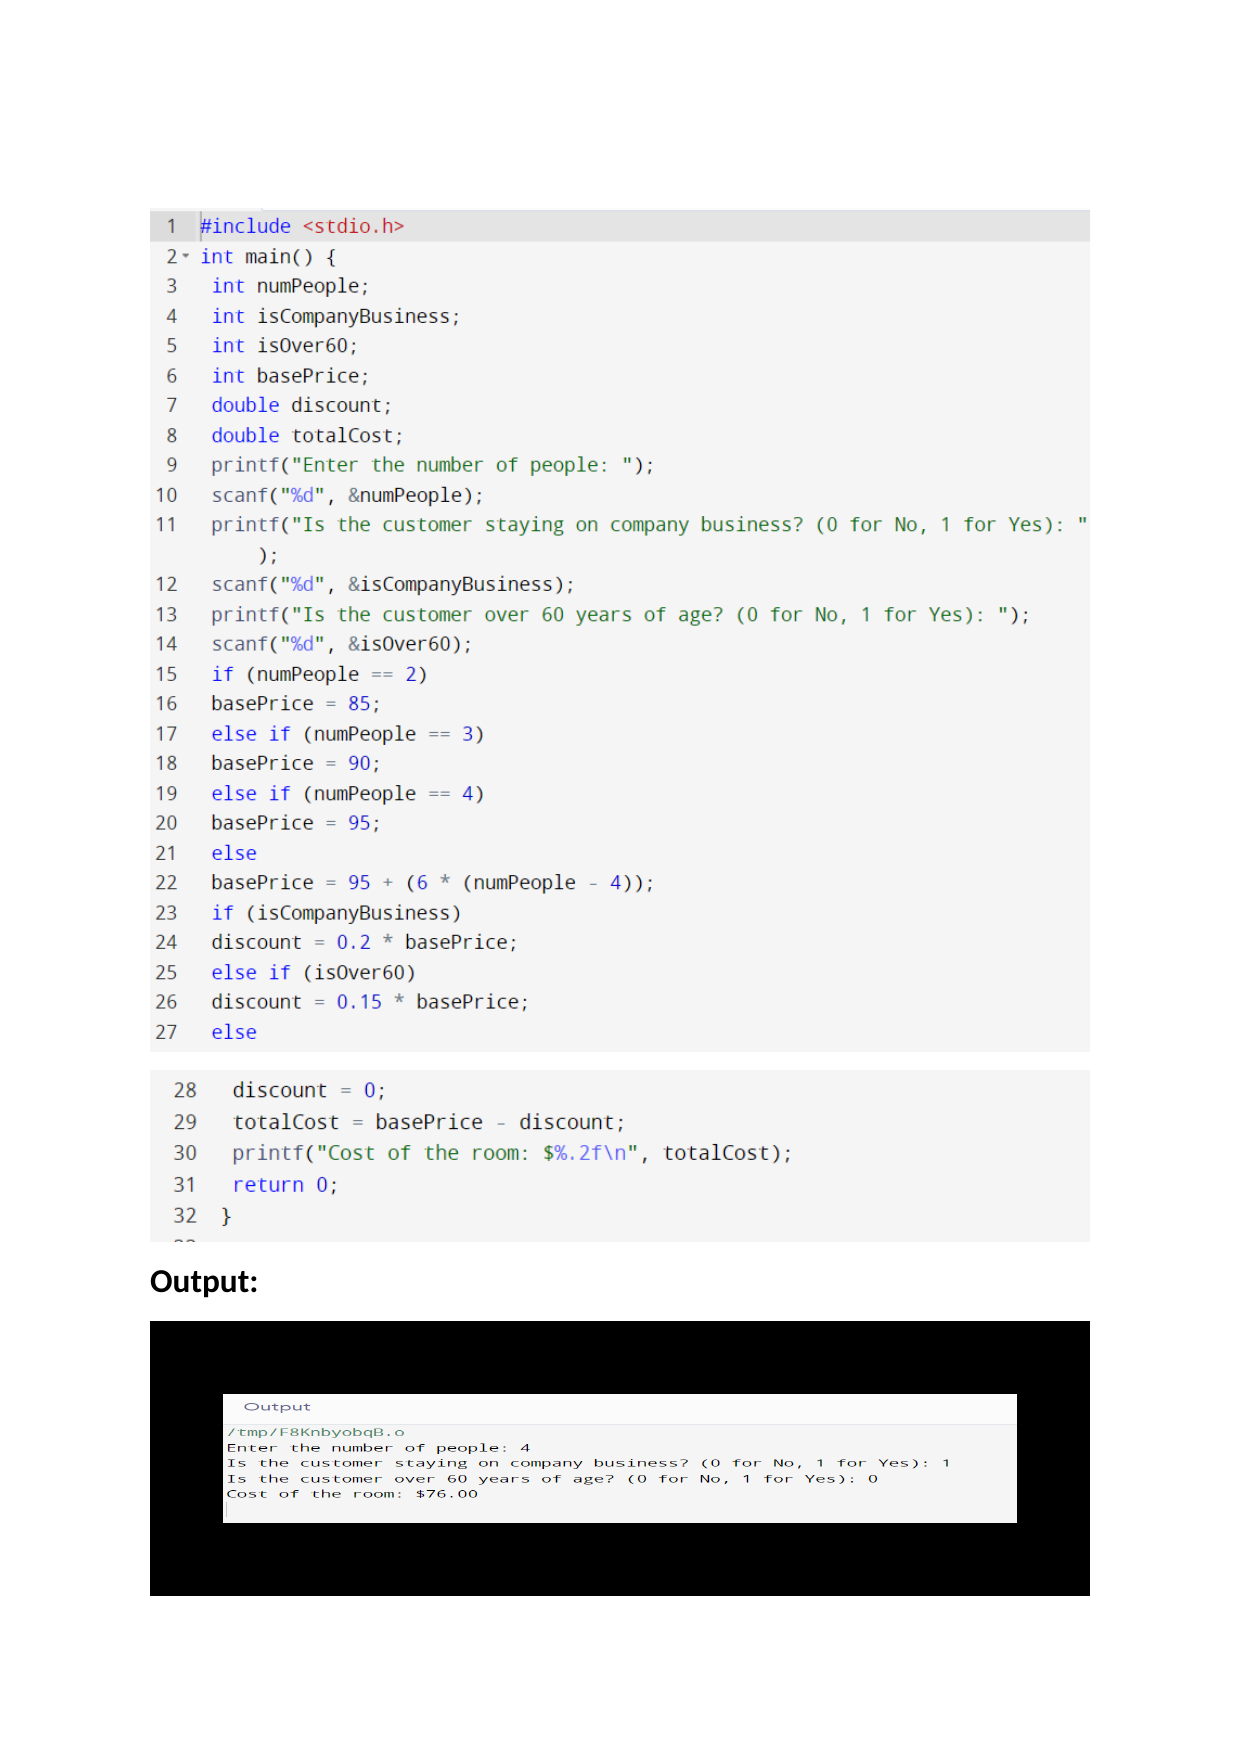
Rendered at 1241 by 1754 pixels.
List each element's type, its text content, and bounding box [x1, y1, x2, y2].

picture [150, 208, 1091, 1052]
text Output: [150, 1261, 1090, 1301]
picture [223, 1394, 1017, 1523]
picture [150, 1070, 1091, 1242]
